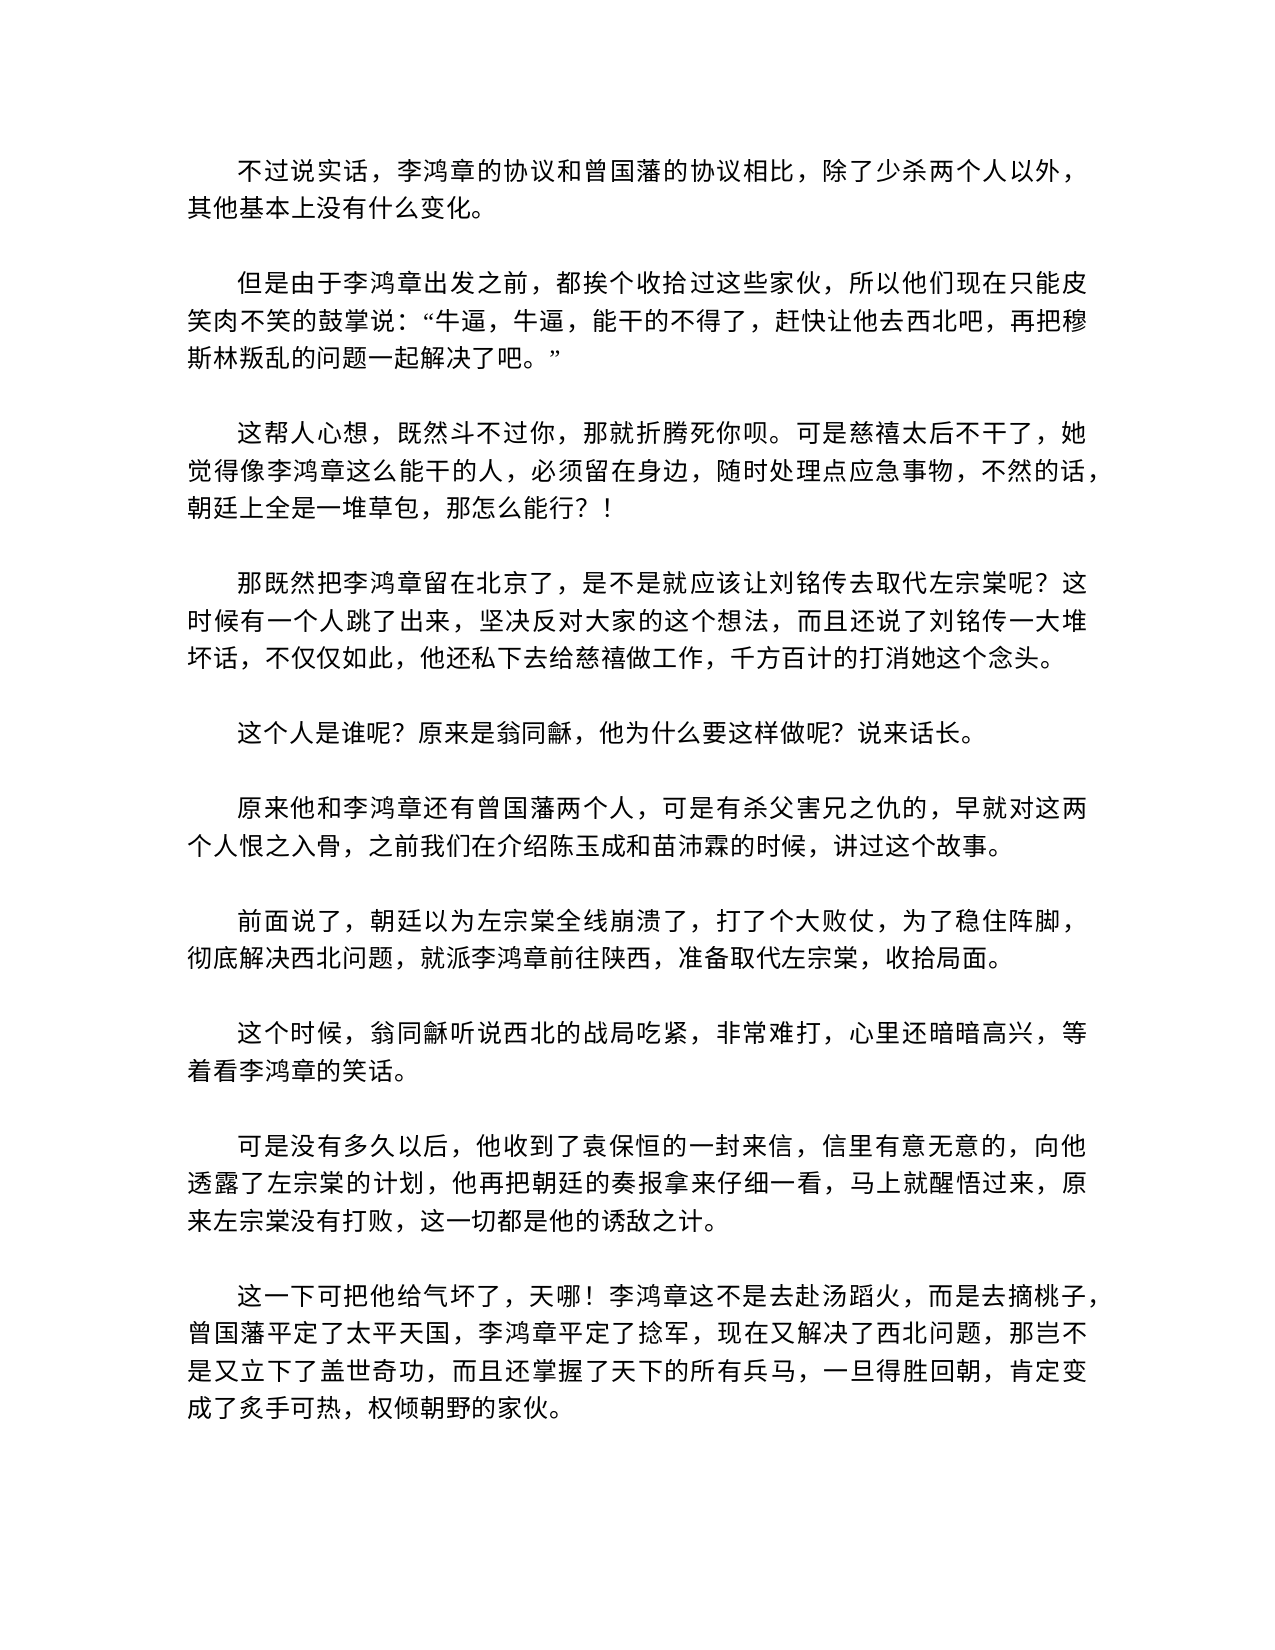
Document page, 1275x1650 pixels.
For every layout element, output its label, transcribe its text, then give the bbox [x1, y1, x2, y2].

text 不过说实话，李鸿章的协议和曾国藩的协议相比，除了少杀两个人以外，其他基本上没有什么变化。 [187, 150, 1087, 225]
text 可是没有多久以后，他收到了袁保恒的一封来信，信里有意无意的，向他透露了左宗棠的计划，他再把朝廷的奏报拿来仔细一看，马上就醒悟过来，原来左宗棠没有打败，这一切都是他的诱敌之计。 [187, 1125, 1087, 1237]
text 但是由于李鸿章出发之前，都挨个收拾过这些家伙，所以他们现在只能皮笑肉不笑的鼓掌说：“牛逼，牛逼，能干的不得了，赶快让他去西北吧，再把穆斯林叛乱的问题一起解决了吧。” [187, 262, 1087, 375]
text 这帮人心想，既然斗不过你，那就折腾死你呗。可是慈禧太后不干了，她觉得像李鸿章这么能干的人，必须留在身边，随时处理点应急事物，不然的话，朝廷上全是一堆草包，那怎么能行？！ [187, 412, 1087, 525]
text 这一下可把他给气坏了，天哪！李鸿章这不是去赴汤蹈火，而是去摘桃子，曾国藩平定了太平天国，李鸿章平定了捻军，现在又解决了西北问题，那岂不是又立下了盖世奇功，而且还掌握了天下的所有兵马，一旦得胜回朝，肯定变成了炙手可热，权倾朝野的家伙。 [187, 1275, 1087, 1425]
text 原来他和李鸿章还有曾国藩两个人，可是有杀父害兄之仇的，早就对这两个人恨之入骨，之前我们在介绍陈玉成和苗沛霖的时候，讲过这个故事。 [187, 787, 1087, 862]
text 这个人是谁呢？原来是翁同龢，他为什么要这样做呢？说来话长。 [187, 712, 1087, 750]
text 那既然把李鸿章留在北京了，是不是就应该让刘铭传去取代左宗棠呢？这时候有一个人跳了出来，坚决反对大家的这个想法，而且还说了刘铭传一大堆坏话，不仅仅如此，他还私下去给慈禧做工作，千方百计的打消她这个念头。 [187, 562, 1087, 675]
text 前面说了，朝廷以为左宗棠全线崩溃了，打了个大败仗，为了稳住阵脚，彻底解决西北问题，就派李鸿章前往陕西，准备取代左宗棠，收拾局面。 [187, 900, 1087, 975]
text 这个时候，翁同龢听说西北的战局吃紧，非常难打，心里还暗暗高兴，等着看李鸿章的笑话。 [187, 1012, 1087, 1087]
